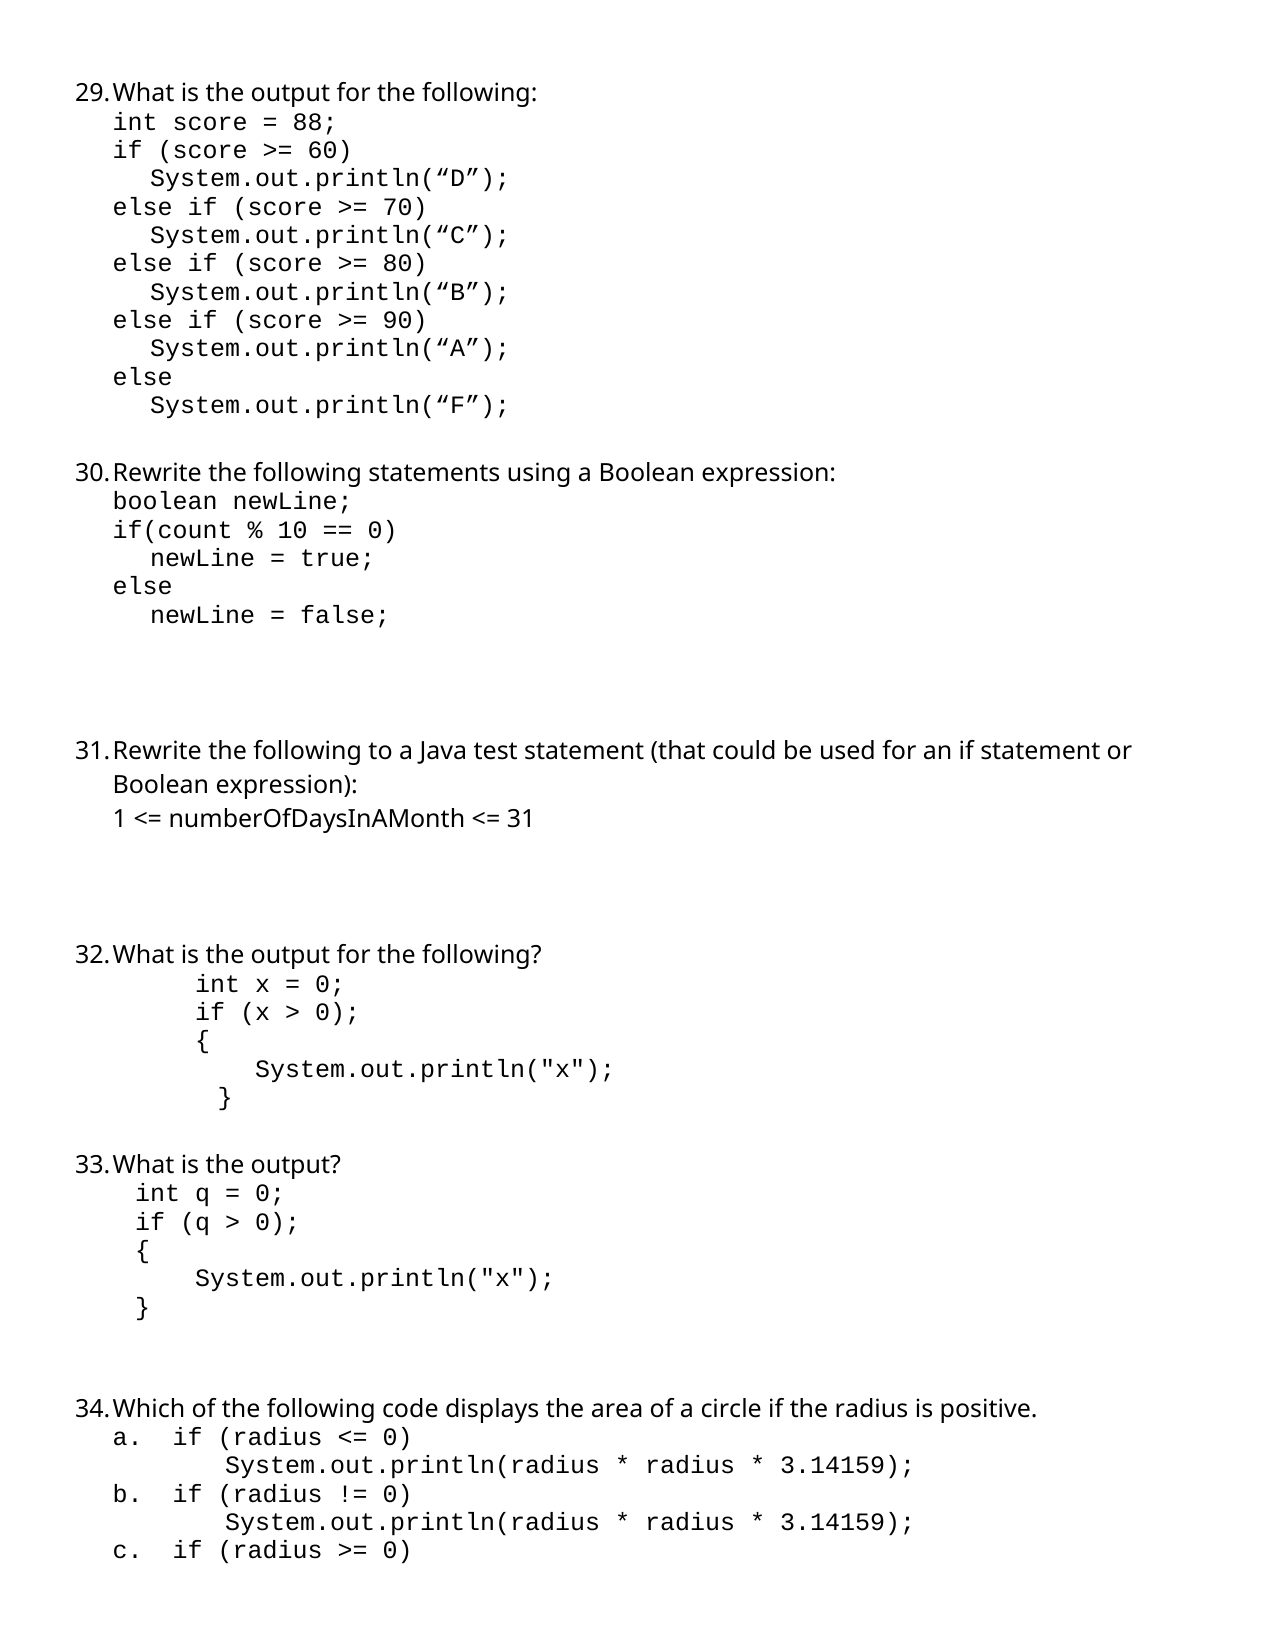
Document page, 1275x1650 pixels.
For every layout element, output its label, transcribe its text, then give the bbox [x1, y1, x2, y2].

list System.out.println(“D”); [112, 166, 1200, 194]
text } [75, 1294, 1200, 1323]
list if (score >= 60) [112, 137, 1200, 166]
list What is the output? [75, 1147, 1200, 1181]
list System.out.println(“B”); [112, 279, 1200, 307]
list if(count % 10 == 0) [112, 517, 1200, 546]
list What is the output for the following? [75, 937, 1200, 971]
text int x = 0; [75, 971, 1200, 999]
list Rewrite the following statements using a Boolean expression: [75, 455, 1200, 489]
text if (x > 0); [75, 999, 1200, 1028]
list else [112, 364, 1200, 392]
list else if (score >= 80) [112, 251, 1200, 279]
list newLine = false; [112, 602, 1200, 631]
list int score = 88; [112, 109, 1200, 137]
list else [112, 574, 1200, 602]
list Rewrite the following to a Java test statement (that could be used for an if statement or Boolean expression): [75, 733, 1200, 801]
list Which of the following code displays the area of a circle if the radius is positive. [75, 1391, 1200, 1425]
list System.out.println(“F”); [112, 392, 1200, 421]
list } [112, 1084, 1200, 1113]
text int q = 0; [75, 1181, 1200, 1209]
text a. if (radius <= 0) [112, 1425, 1200, 1453]
list What is the output for the following: [75, 75, 1200, 109]
text c. if (radius >= 0) [112, 1538, 1200, 1566]
list newLine = true; [112, 546, 1200, 574]
list 1 <= numberOfDaysInAMonth <= 31 [112, 801, 1200, 835]
text if (q > 0); [75, 1209, 1200, 1238]
text { [75, 1238, 1200, 1266]
text System.out.println("x"); [75, 1266, 1200, 1294]
text { [75, 1028, 1200, 1056]
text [187, 1453, 1200, 1481]
list else if (score >= 90) [112, 307, 1200, 336]
list boolean newLine; [112, 489, 1200, 517]
text System.out.println("x"); [75, 1056, 1200, 1084]
list System.out.println(“C”); [112, 222, 1200, 251]
list else if (score >= 70) [112, 194, 1200, 222]
text b. if (radius != 0) [112, 1481, 1200, 1510]
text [187, 1510, 1200, 1538]
list System.out.println(“A”); [112, 336, 1200, 364]
